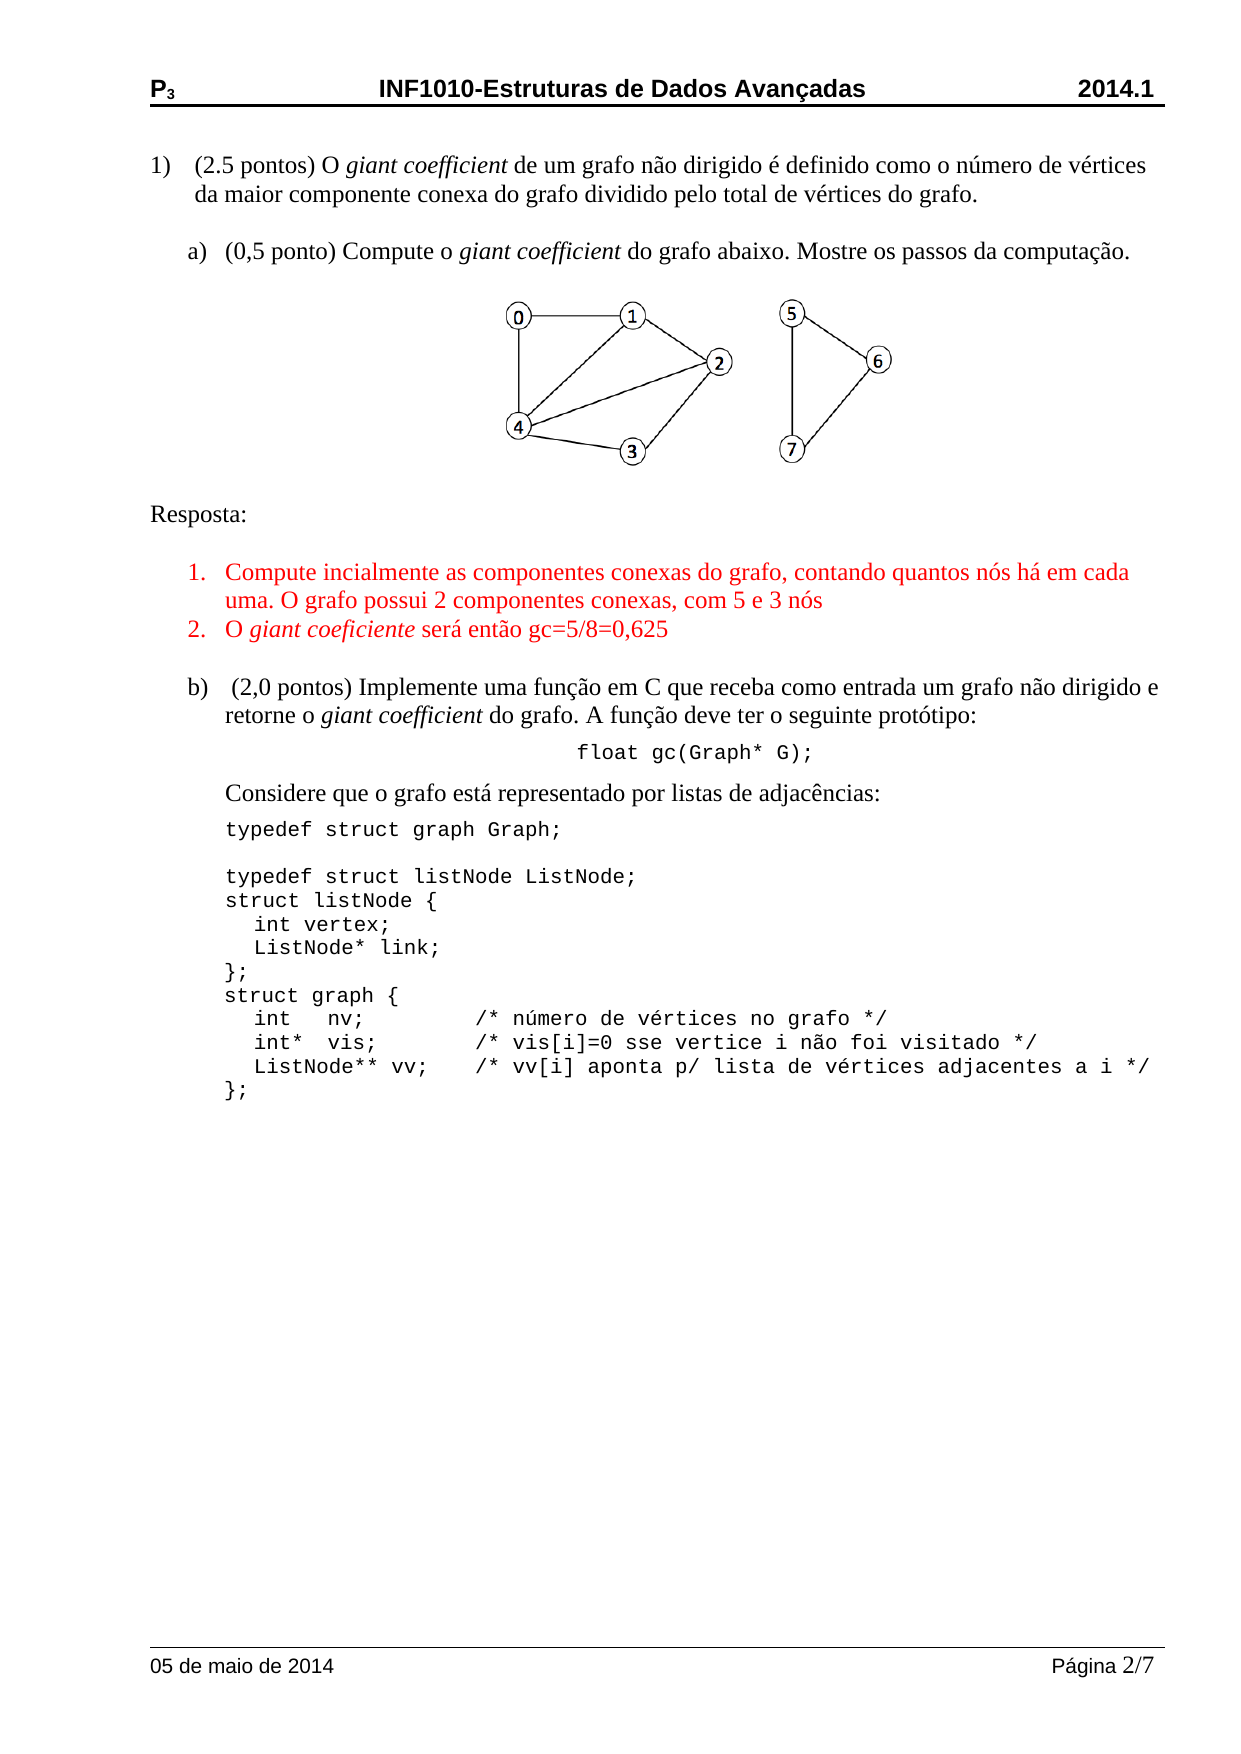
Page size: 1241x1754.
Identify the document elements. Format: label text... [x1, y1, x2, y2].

text int nv; /* número de vértices no grafo */ [195, 1008, 1165, 1032]
text int* vis; /* vis[i]=0 sse vertice i não foi visitado */ [195, 1032, 1165, 1056]
text }; [224, 1079, 1165, 1103]
text typedef struct graph Graph; [225, 819, 1165, 843]
text struct listNode { [225, 890, 1165, 914]
list O giant coeficiente será então gc=5/8=0,625 [187, 614, 1165, 643]
picture [493, 293, 898, 471]
text struct graph { [224, 985, 1165, 1008]
list (0,5 ponto) Compute o giant coefficient do grafo abaixo. Mostre os passos da computação. [187, 236, 1165, 265]
text }; [179, 961, 1165, 985]
text int vertex; [150, 914, 1165, 937]
list (2,0 pontos) Implemente uma função em C que receba como entrada um grafo não dirigido e retorne o giant coefficient do grafo. A função deve ter o seguinte protótipo: [187, 672, 1165, 729]
text typedef struct listNode ListNode; [225, 866, 1165, 890]
list Compute incialmente as componentes conexas do grafo, contando quantos nós há em cada uma. O grafo possui 2 componentes conexas, com 5 e 3 nós [187, 557, 1165, 614]
text float gc(Graph* G); [225, 742, 1165, 765]
text ListNode* link; [150, 937, 1165, 961]
text ListNode** vv; /* vv[i] aponta p/ lista de vértices adjacentes a i */ [195, 1056, 1165, 1079]
text Resposta: [150, 499, 1165, 528]
list (2.5 pontos) O giant coefficient de um grafo não dirigido é definido como o número de vértices da maior componente conexa do grafo dividido pelo total de vértices do grafo. [150, 150, 1165, 207]
text Considere que o grafo está representado por listas de adjacências: [225, 778, 1165, 807]
